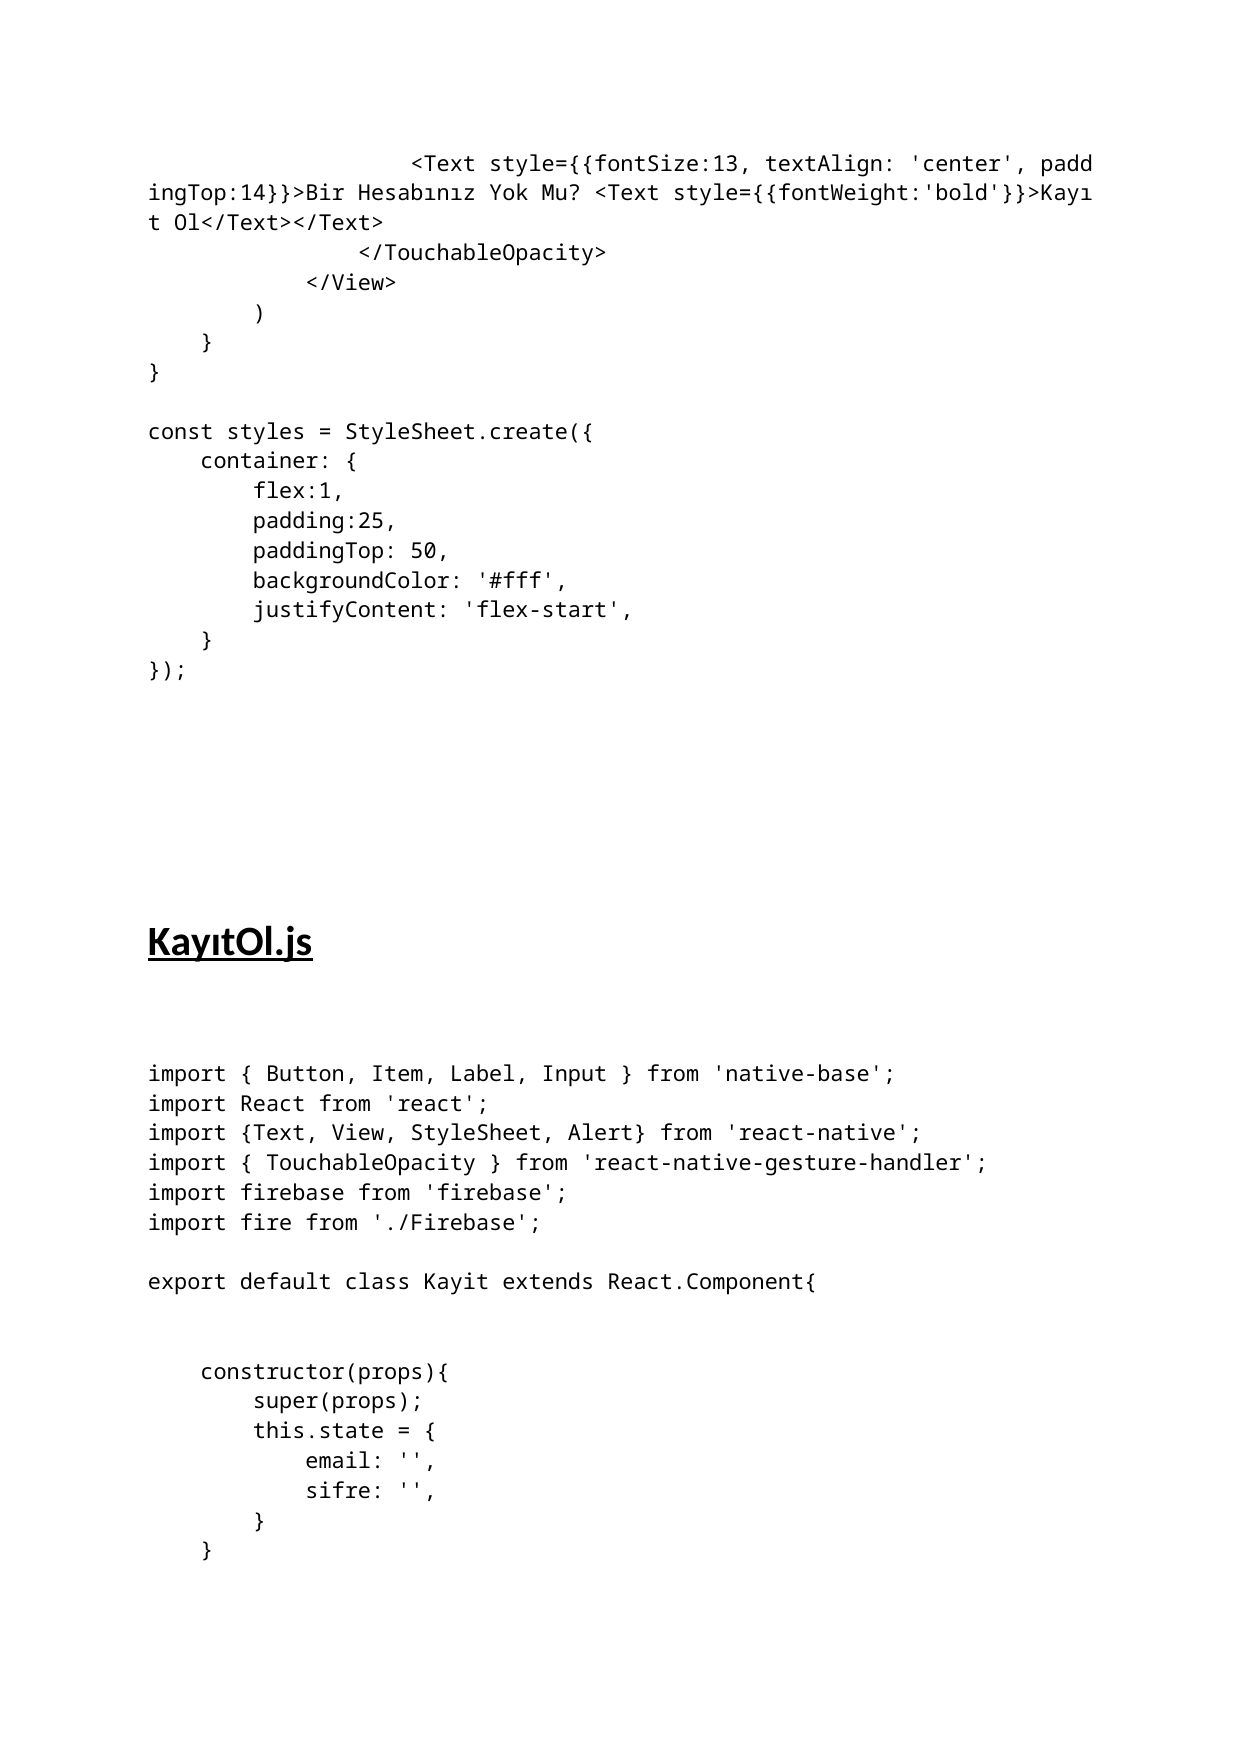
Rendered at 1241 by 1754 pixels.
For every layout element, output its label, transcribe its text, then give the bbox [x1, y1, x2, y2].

text import { Button, Item, Label, Input } from 'native-base'; [148, 1058, 1093, 1088]
text backgroundColor: '#fff', [148, 565, 1093, 594]
text import React from 'react'; [148, 1088, 1093, 1117]
text } [148, 1505, 1093, 1534]
text super(props); [148, 1386, 1093, 1415]
text } [148, 624, 1093, 654]
text const styles = StyleSheet.create({ [148, 416, 1093, 446]
text constructor(props){ [148, 1356, 1093, 1386]
text import { TouchableOpacity } from 'react-native-gesture-handler'; [148, 1147, 1093, 1177]
text container: { [148, 446, 1093, 475]
text import fire from './Firebase'; [148, 1207, 1093, 1237]
text } [148, 356, 1093, 386]
text import firebase from 'firebase'; [148, 1177, 1093, 1207]
text </TouchableOpacity> [148, 237, 1093, 267]
text } [148, 1534, 1093, 1564]
text this.state = { [148, 1415, 1093, 1445]
text </View> [148, 267, 1093, 297]
text } [148, 326, 1093, 356]
text export default class Kayit extends React.Component{ [148, 1266, 1093, 1296]
text justifyContent: 'flex-start', [148, 594, 1093, 624]
text paddingTop: 50, [148, 535, 1093, 565]
text email: '', [148, 1445, 1093, 1475]
text import {Text, View, StyleSheet, Alert} from 'react-native'; [148, 1117, 1093, 1147]
text padding:25, [148, 505, 1093, 535]
text ) [148, 297, 1093, 326]
text <Text style={{fontSize:13, textAlign: 'center', paddingTop:14}}>Bir Hesabınız Yok Mu? <Text style={{fontWeight:'bold'}}>Kayıt Ol</Text></Text> [148, 148, 1093, 237]
text flex:1, [148, 475, 1093, 505]
text sifre: '', [148, 1475, 1093, 1505]
text }); [148, 654, 1093, 684]
text KayıtOl.js [148, 915, 1093, 966]
